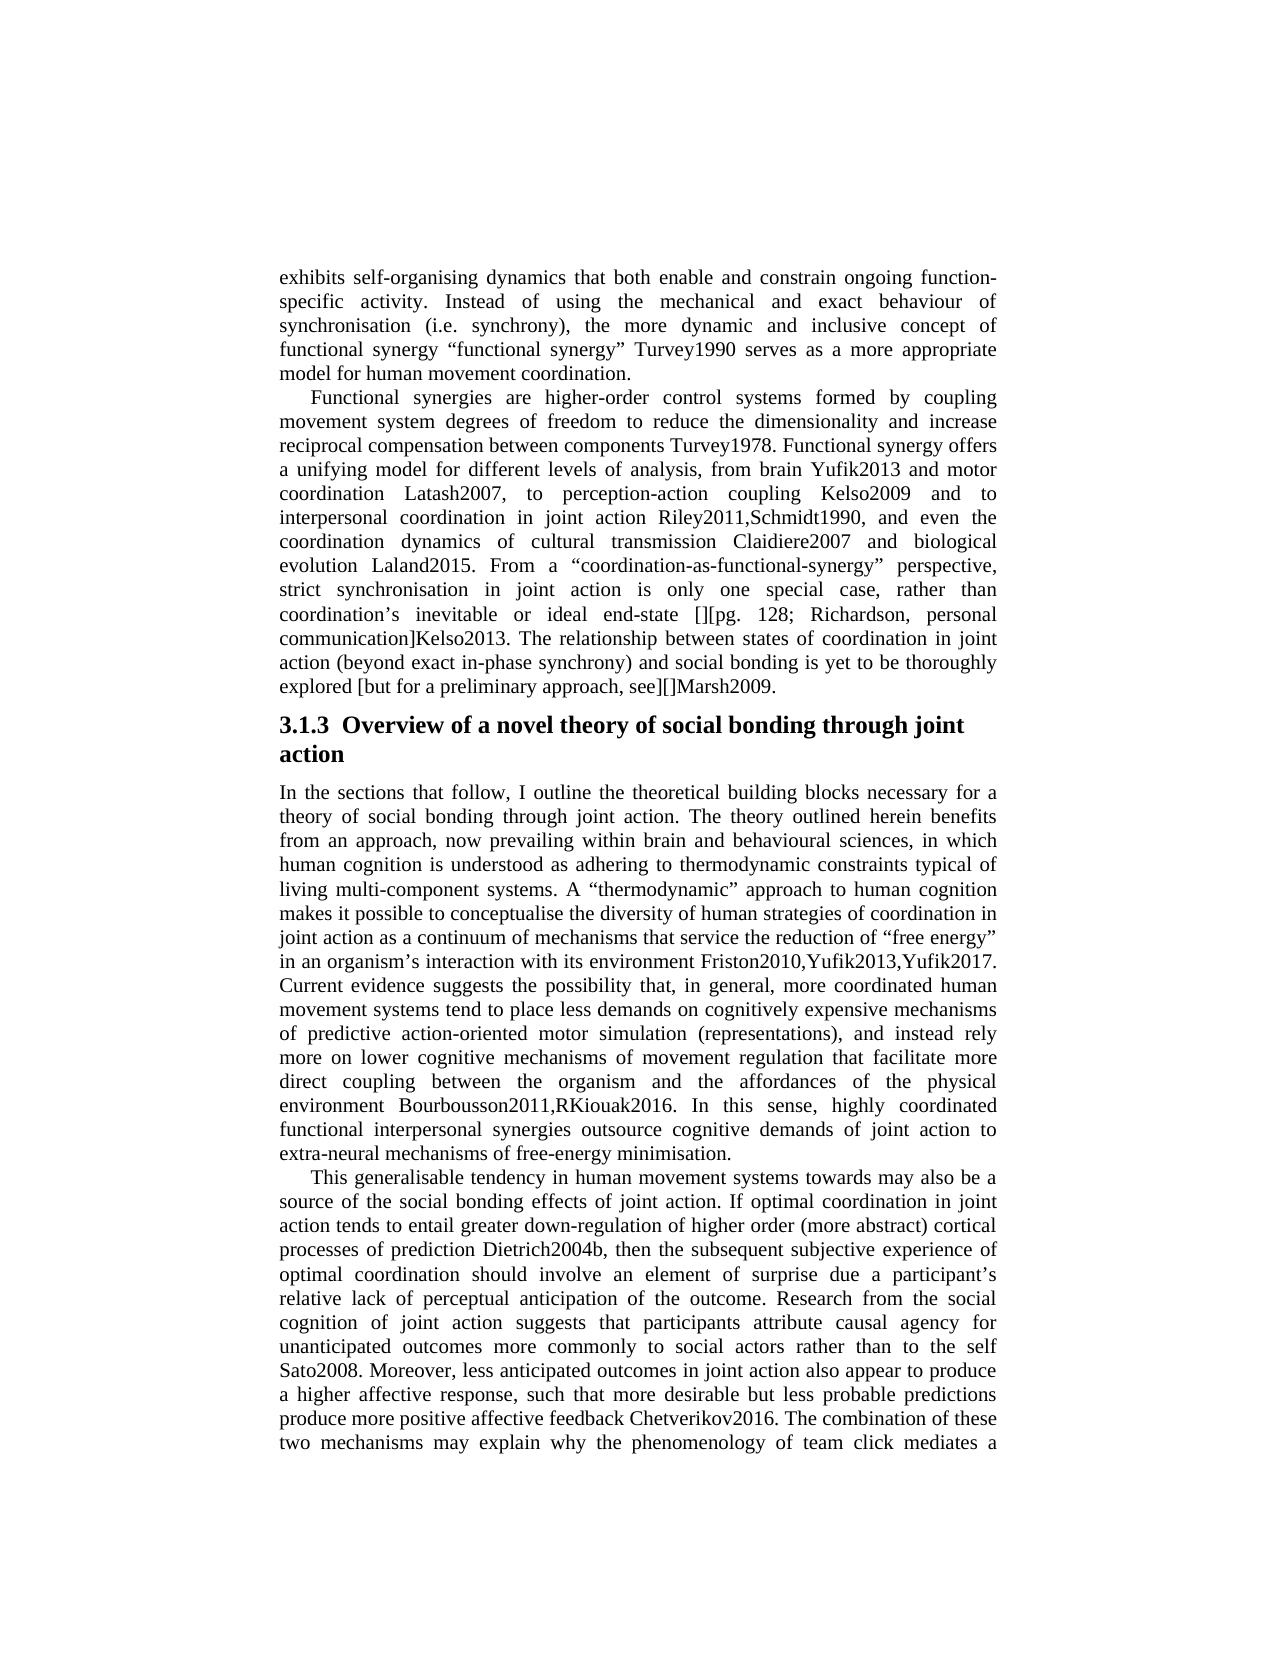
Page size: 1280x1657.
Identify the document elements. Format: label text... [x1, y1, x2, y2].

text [279, 1165, 998, 1454]
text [279, 264, 998, 385]
text In the sections that follow, I outline the theoretical building blocks necessary for a theory of social bonding through joint action. The theory outlined herein benefits from an approach, now prevailing within brain and behavioural sciences, in which human cognition is understood as adhering to thermodynamic constraints typical of living multi-component systems. A “thermodynamic” approach to human cognition makes it possible to conceptualise the diversity of human strategies of coordination in joint action as a continuum of mechanisms that service the reduction of “free energy” in an organism’s interaction with its environment Friston2010,Yufik2013,Yufik2017. Current evidence suggests the possibility that, in general, more coordinated human movement systems tend to place less demands on cognitively expensive mechanisms of predictive action-oriented motor simulation (representations), and instead rely more on lower cognitive mechanisms of movement regulation that facilitate more direct coupling between the organism and the affordances of the physical environment Bourbousson2011,RKiouak2016. In this sense, highly coordinated functional interpersonal synergies outsource cognitive demands of joint action to extra-neural mechanisms of free-energy minimisation. [279, 780, 998, 1165]
text Functional synergies are higher-order control systems formed by coupling movement system degrees of freedom to reduce the dimensionality and increase reciprocal compensation between components Turvey1978. Functional synergy offers a unifying model for different levels of analysis, from brain Yufik2013 and motor coordination Latash2007, to perception-action coupling Kelso2009 and to interpersonal coordination in joint action Riley2011,Schmidt1990, and even the coordination dynamics of cultural transmission Claidiere2007 and biological evolution Laland2015. From a “coordination-as-functional-synergy” perspective, strict synchronisation in joint action is only one special case, rather than coordination’s inevitable or ideal end-state [][pg. 128; Richardson, personal communication]Kelso2013. The relationship between states of coordination in joint action (beyond exact in-phase synchrony) and social bonding is yet to be thoroughly explored [but for a preliminary approach, see][]Marsh2009. [279, 385, 998, 698]
subtitle 3.1.3 Overview of a novel theory of social bonding through joint action [279, 710, 998, 768]
